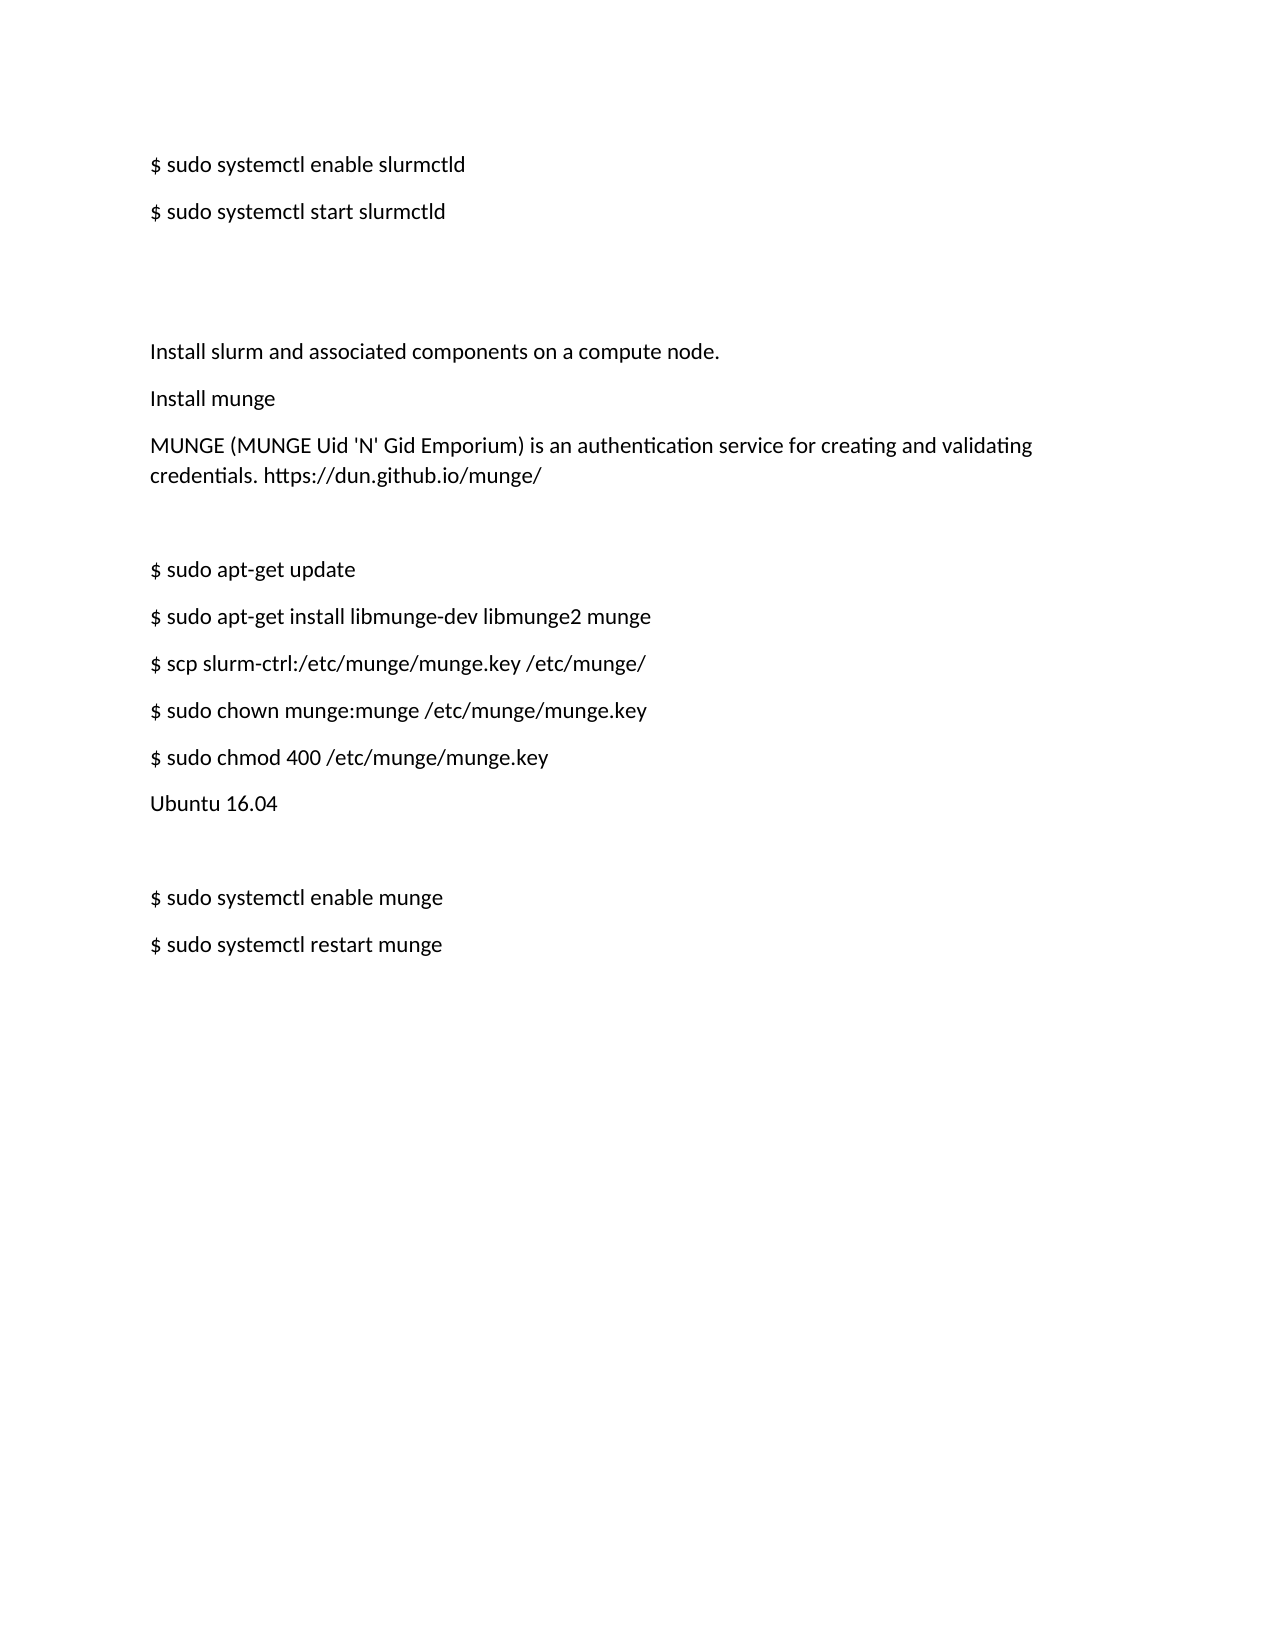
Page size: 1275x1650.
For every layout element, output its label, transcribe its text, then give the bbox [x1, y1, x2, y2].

text $ sudo systemctl restart munge [150, 930, 1125, 958]
text Ubuntu 16.04 [150, 789, 1125, 818]
text $ sudo systemctl enable munge [150, 883, 1125, 911]
text MUNGE (MUNGE Uid 'N' Gid Emporium) is an authentication service for creating and validating credentials. https://dun.github.io/munge/ [150, 431, 1125, 489]
text Install slurm and associated components on a compute node. [150, 337, 1125, 366]
text $ sudo chown munge:munge /etc/munge/munge.key [150, 696, 1125, 724]
text $ sudo apt-get update [150, 555, 1125, 583]
text $ sudo systemctl start slurmctld [150, 197, 1125, 225]
text $ sudo chmod 400 /etc/munge/munge.key [150, 743, 1125, 771]
text $ sudo systemctl enable slurmctld [150, 150, 1125, 178]
text Install munge [150, 384, 1125, 412]
text $ sudo apt-get install libmunge-dev libmunge2 munge [150, 602, 1125, 630]
text $ scp slurm-ctrl:/etc/munge/munge.key /etc/munge/ [150, 649, 1125, 677]
